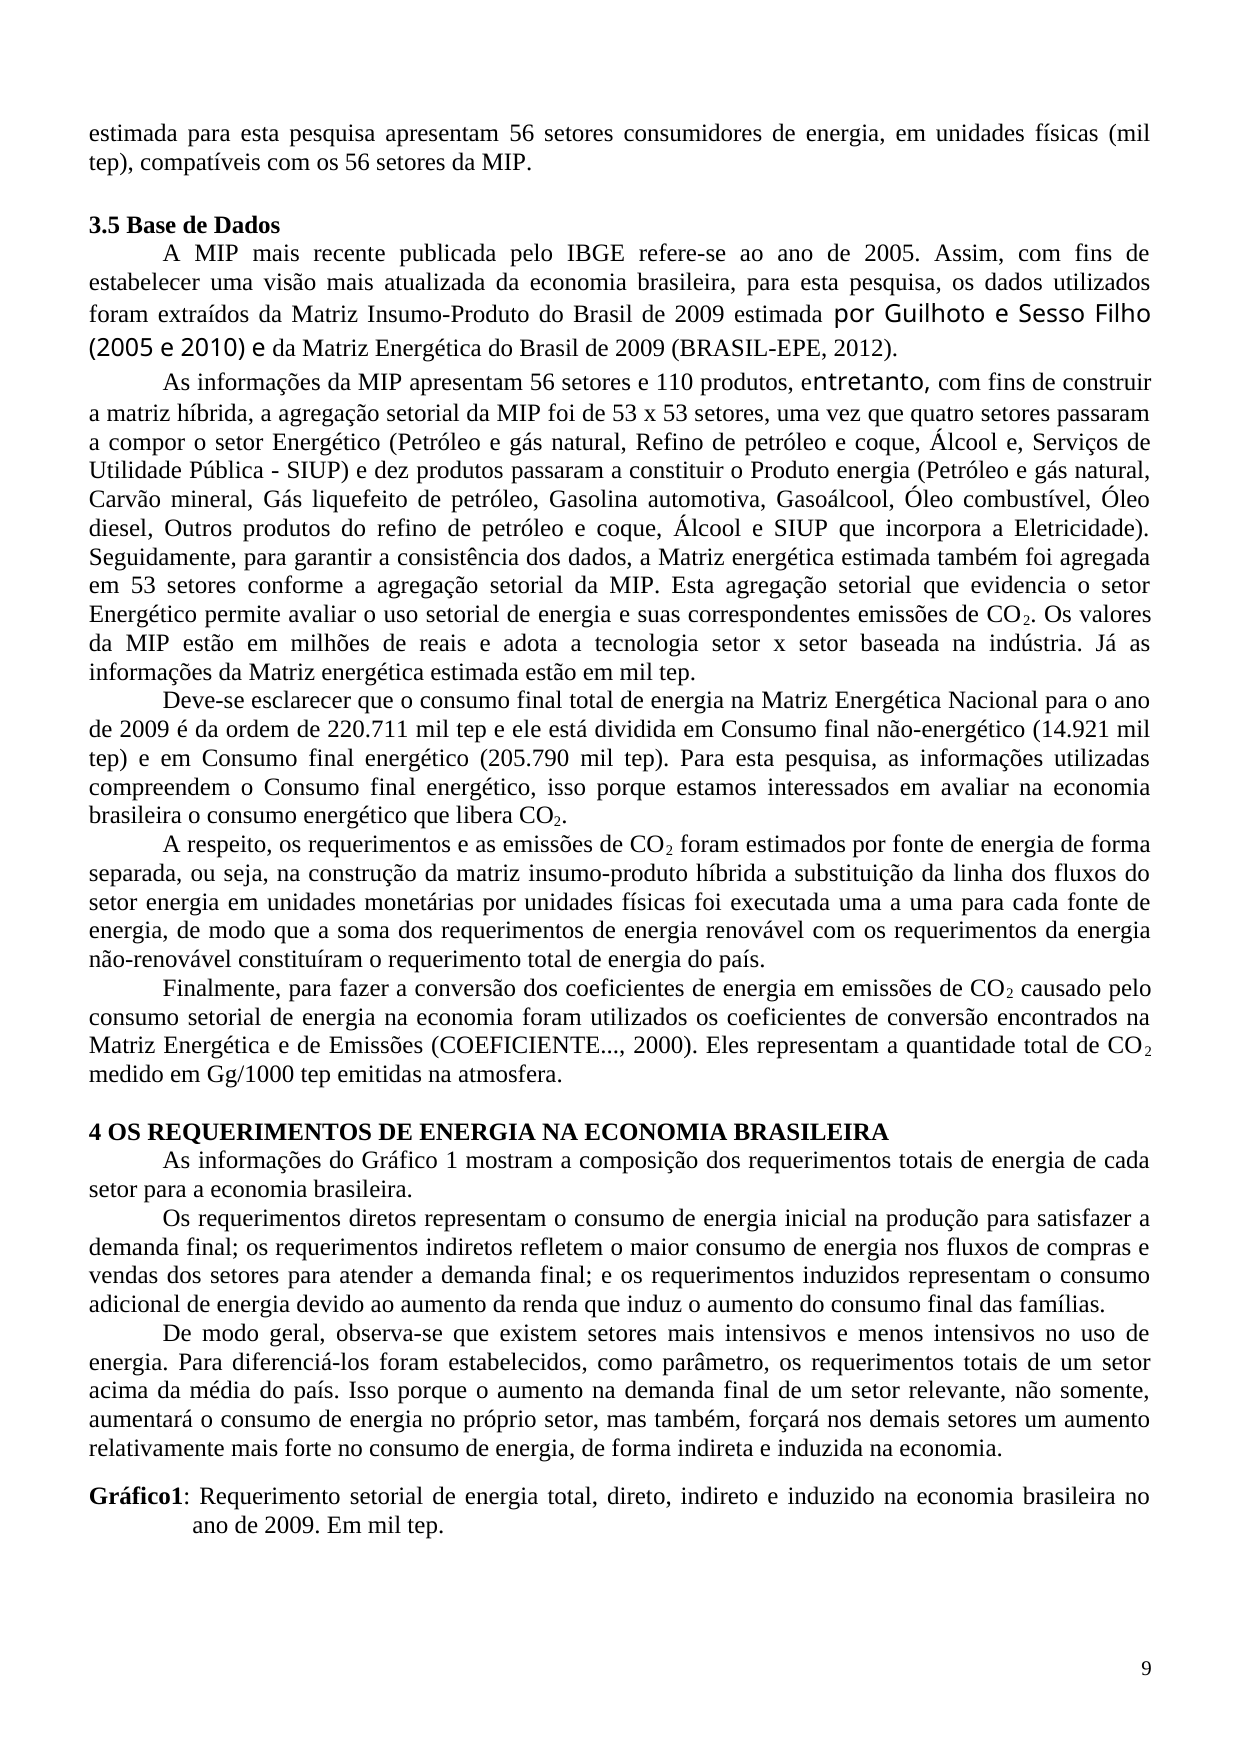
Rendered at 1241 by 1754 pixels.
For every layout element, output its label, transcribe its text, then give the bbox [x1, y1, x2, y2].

text A MIP mais recente publicada pelo IBGE refere-se ao ano de 2005. Assim, com fins de estabelecer uma visão mais atualizada da economia brasileira, para esta pesquisa, os dados utilizados foram extraídos da Matriz Insumo-Produto do Brasil de 2009 estimada por Guilhoto e Sesso Filho (2005 e 2010) e da Matriz Energética do Brasil de 2009 (BRASIL-EPE, 2012). [89, 238, 1152, 364]
text Finalmente, para fazer a conversão dos coeficientes de energia em emissões de CO2 causado pelo consumo setorial de energia na economia foram utilizados os coeficientes de conversão encontrados na Matriz Energética e de Emissões (COEFICIENTE..., 2000). Eles representam a quantidade total de CO2 medido em Gg/1000 tep emitidas na atmosfera. [89, 973, 1152, 1088]
text Deve-se esclarecer que o consumo final total de energia na Matriz Energética Nacional para o ano de 2009 é da ordem de 220.711 mil tep e ele está dividida em Consumo final não-energético (14.921 mil tep) e em Consumo final energético (205.790 mil tep). Para esta pesquisa, as informações utilizadas compreendem o Consumo final energético, isso porque estamos interessados em avaliar na economia brasileira o consumo energético que libera CO2. [89, 686, 1152, 829]
text De modo geral, observa-se que existem setores mais intensivos e menos intensivos no uso de energia. Para diferenciá-los foram estabelecidos, como parâmetro, os requerimentos totais de um setor acima da média do país. Isso porque o aumento na demanda final de um setor relevante, não somente, aumentará o consumo de energia no próprio setor, mas também, forçará nos demais setores um aumento relativamente mais forte no consumo de energia, de forma indireta e induzida na economia. [89, 1318, 1152, 1462]
text 3.5 Base de Dados [89, 210, 1152, 238]
text Os requerimentos diretos representam o consumo de energia inicial na produção para satisfazer a demanda final; os requerimentos indiretos refletem o maior consumo de energia nos fluxos de compras e vendas dos setores para atender a demanda final; e os requerimentos induzidos representam o consumo adicional de energia devido ao aumento da renda que induz o aumento do consumo final das famílias. [89, 1203, 1152, 1318]
text 4 OS REQUERIMENTOS DE ENERGIA NA ECONOMIA BRASILEIRA [89, 1117, 1152, 1146]
text Gráfico1: Requerimento setorial de energia total, direto, indireto e induzido na economia brasileira no ano de 2009. Em mil tep. [89, 1481, 1152, 1538]
text As informações da MIP apresentam 56 setores e 110 produtos, entretanto, com fins de construir a matriz híbrida, a agregação setorial da MIP foi de 53 x 53 setores, uma vez que quatro setores passaram a compor o setor Energético (Petróleo e gás natural, Refino de petróleo e coque, Álcool e, Serviços de Utilidade Pública - SIUP) e dez produtos passaram a constituir o Produto energia (Petróleo e gás natural, Carvão mineral, Gás liquefeito de petróleo, Gasolina automotiva, Gasoálcool, Óleo combustível, Óleo diesel, Outros produtos do refino de petróleo e coque, Álcool e SIUP que incorpora a Eletricidade). Seguidamente, para garantir a consistência dos dados, a Matriz energética estimada também foi agregada em 53 setores conforme a agregação setorial da MIP. Esta agregação setorial que evidencia o setor Energético permite avaliar o uso setorial de energia e suas correspondentes emissões de CO2. Os valores da MIP estão em milhões de reais e adota a tecnologia setor x setor baseada na indústria. Já as informações da Matriz energética estimada estão em mil tep. [89, 364, 1152, 686]
text A respeito, os requerimentos e as emissões de CO2 foram estimados por fonte de energia de forma separada, ou seja, na construção da matriz insumo-produto híbrida a substituição da linha dos fluxos do setor energia em unidades monetárias por unidades físicas foi executada uma a uma para cada fonte de energia, de modo que a soma dos requerimentos de energia renovável com os requerimentos da energia não-renovável constituíram o requerimento total de energia do país. [89, 829, 1152, 973]
text As informações do Gráfico 1 mostram a composição dos requerimentos totais de energia de cada setor para a economia brasileira. [89, 1146, 1152, 1203]
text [89, 118, 1152, 176]
